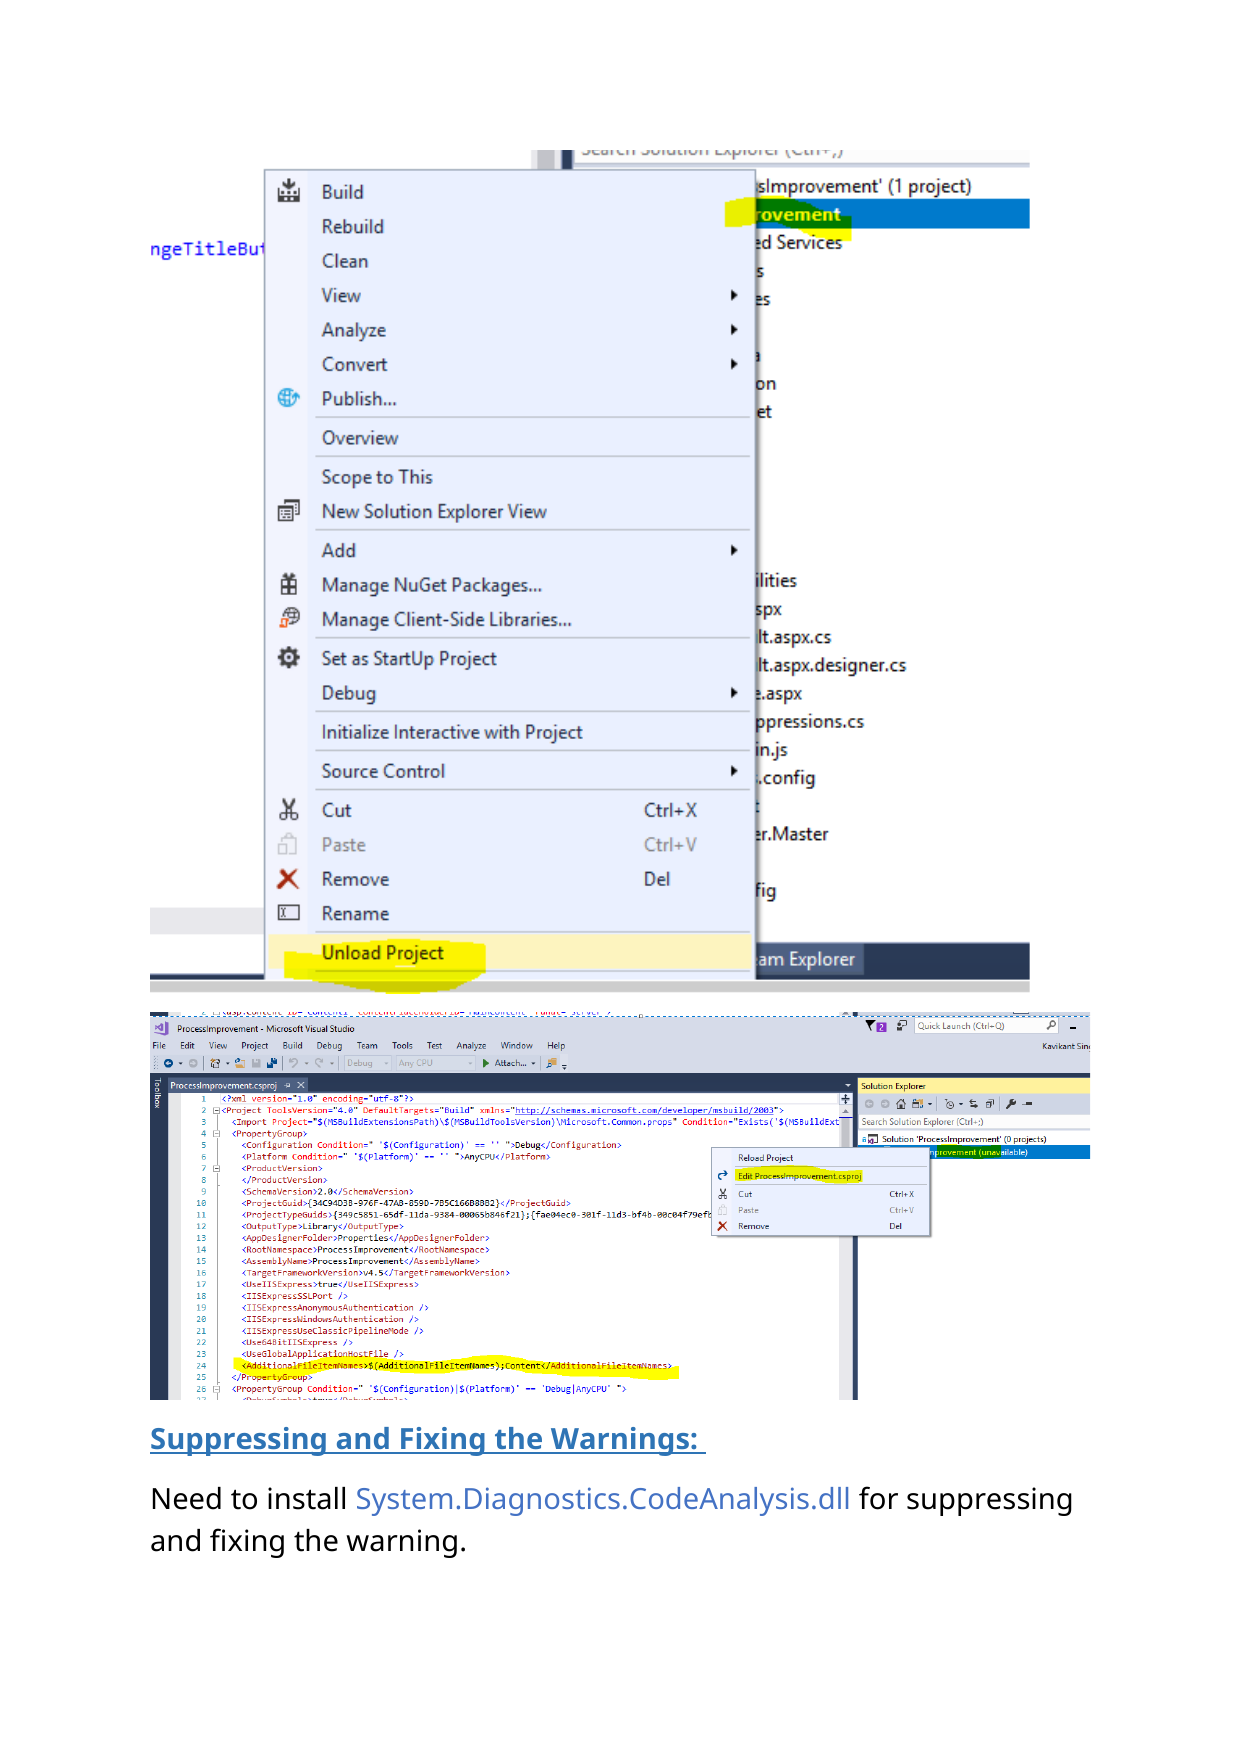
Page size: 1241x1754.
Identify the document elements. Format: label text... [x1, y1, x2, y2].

text Need to install System.Diagnostics.CodeAnalysis.dll for suppressing and fixing the warning. [150, 1478, 1090, 1560]
picture [150, 150, 1030, 994]
picture [150, 1012, 1091, 1400]
text Suppressing and Fixing the Warnings: [150, 1418, 1090, 1458]
